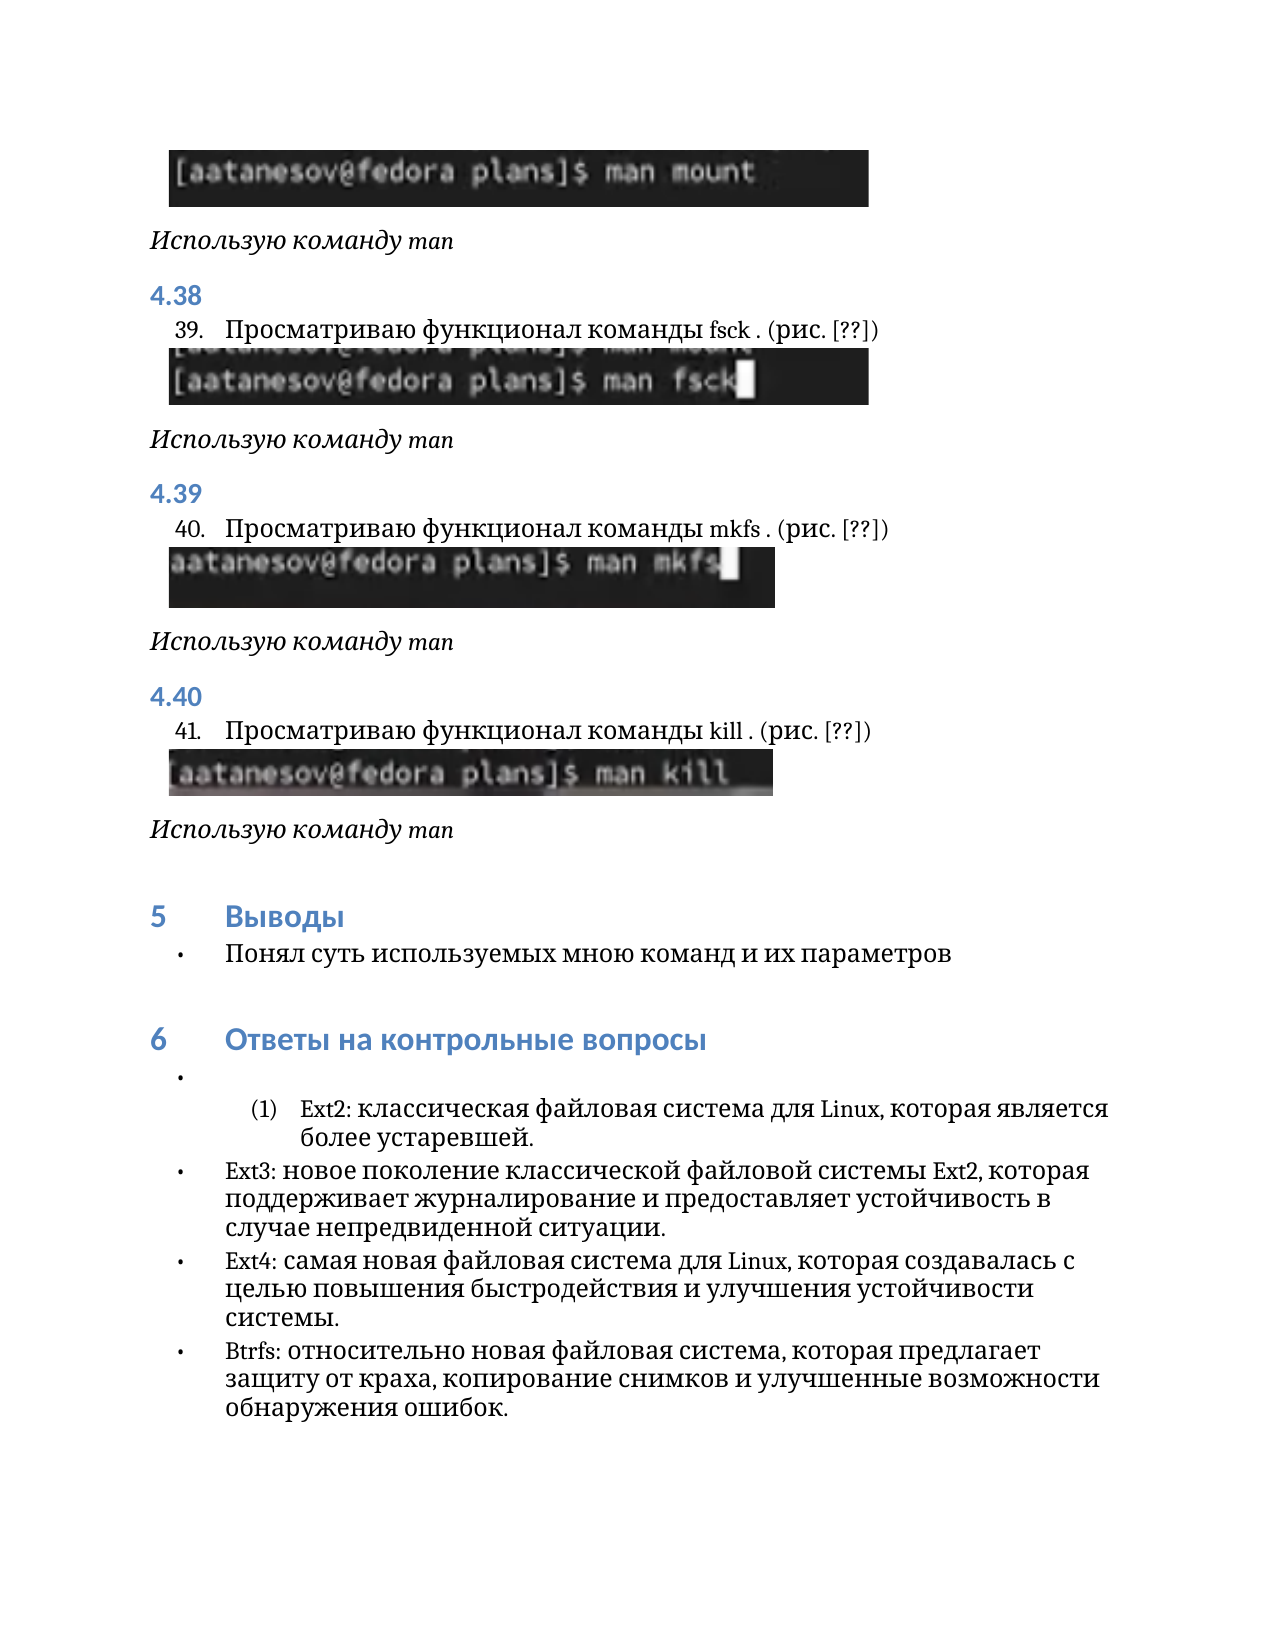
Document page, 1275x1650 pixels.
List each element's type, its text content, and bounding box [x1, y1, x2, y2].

picture [168, 749, 773, 796]
subtitle 5 Выводы [150, 895, 1125, 936]
list Просматриваю функционал команды mkfs . (рис. [??]) [175, 514, 1125, 543]
picture [168, 150, 869, 207]
list Просматриваю функционал команды kill . (рис. [??]) [175, 717, 1125, 746]
list Ext4: самая новая файловая система для Linux, которая создавалась с целью повышения быстродействия и улучшения устойчивости системы. [175, 1247, 1125, 1333]
list Ext2: классическая файловая система для Linux, которая является более устаревшей. [250, 1095, 1125, 1153]
subtitle 4.40 [150, 678, 1125, 713]
subtitle 4.38 [150, 277, 1125, 312]
list Просматриваю функционал команды fsck . (рис. [??]) [175, 316, 1125, 345]
list Btrfs: относительно новая файловая система, которая предлагает защиту от краха, копирование снимков и улучшенные возможности обнаружения ошибок. [175, 1337, 1125, 1423]
subtitle 4.39 [150, 475, 1125, 511]
picture [168, 348, 869, 405]
list Ext3: новое поколение классической файловой системы Ext2, которая поддерживает журналирование и предоставляет устойчивость в случае непредвиденной ситуации. [175, 1157, 1125, 1243]
text Использую команду man [150, 816, 1125, 845]
text Использую команду man [150, 227, 1125, 256]
list Понял суть используемых мною команд и их параметров [175, 940, 1125, 968]
text Использую команду man [150, 628, 1125, 657]
subtitle 6 Ответы на контрольные вопросы [150, 1018, 1125, 1059]
picture [168, 547, 775, 608]
text Использую команду man [150, 426, 1125, 454]
